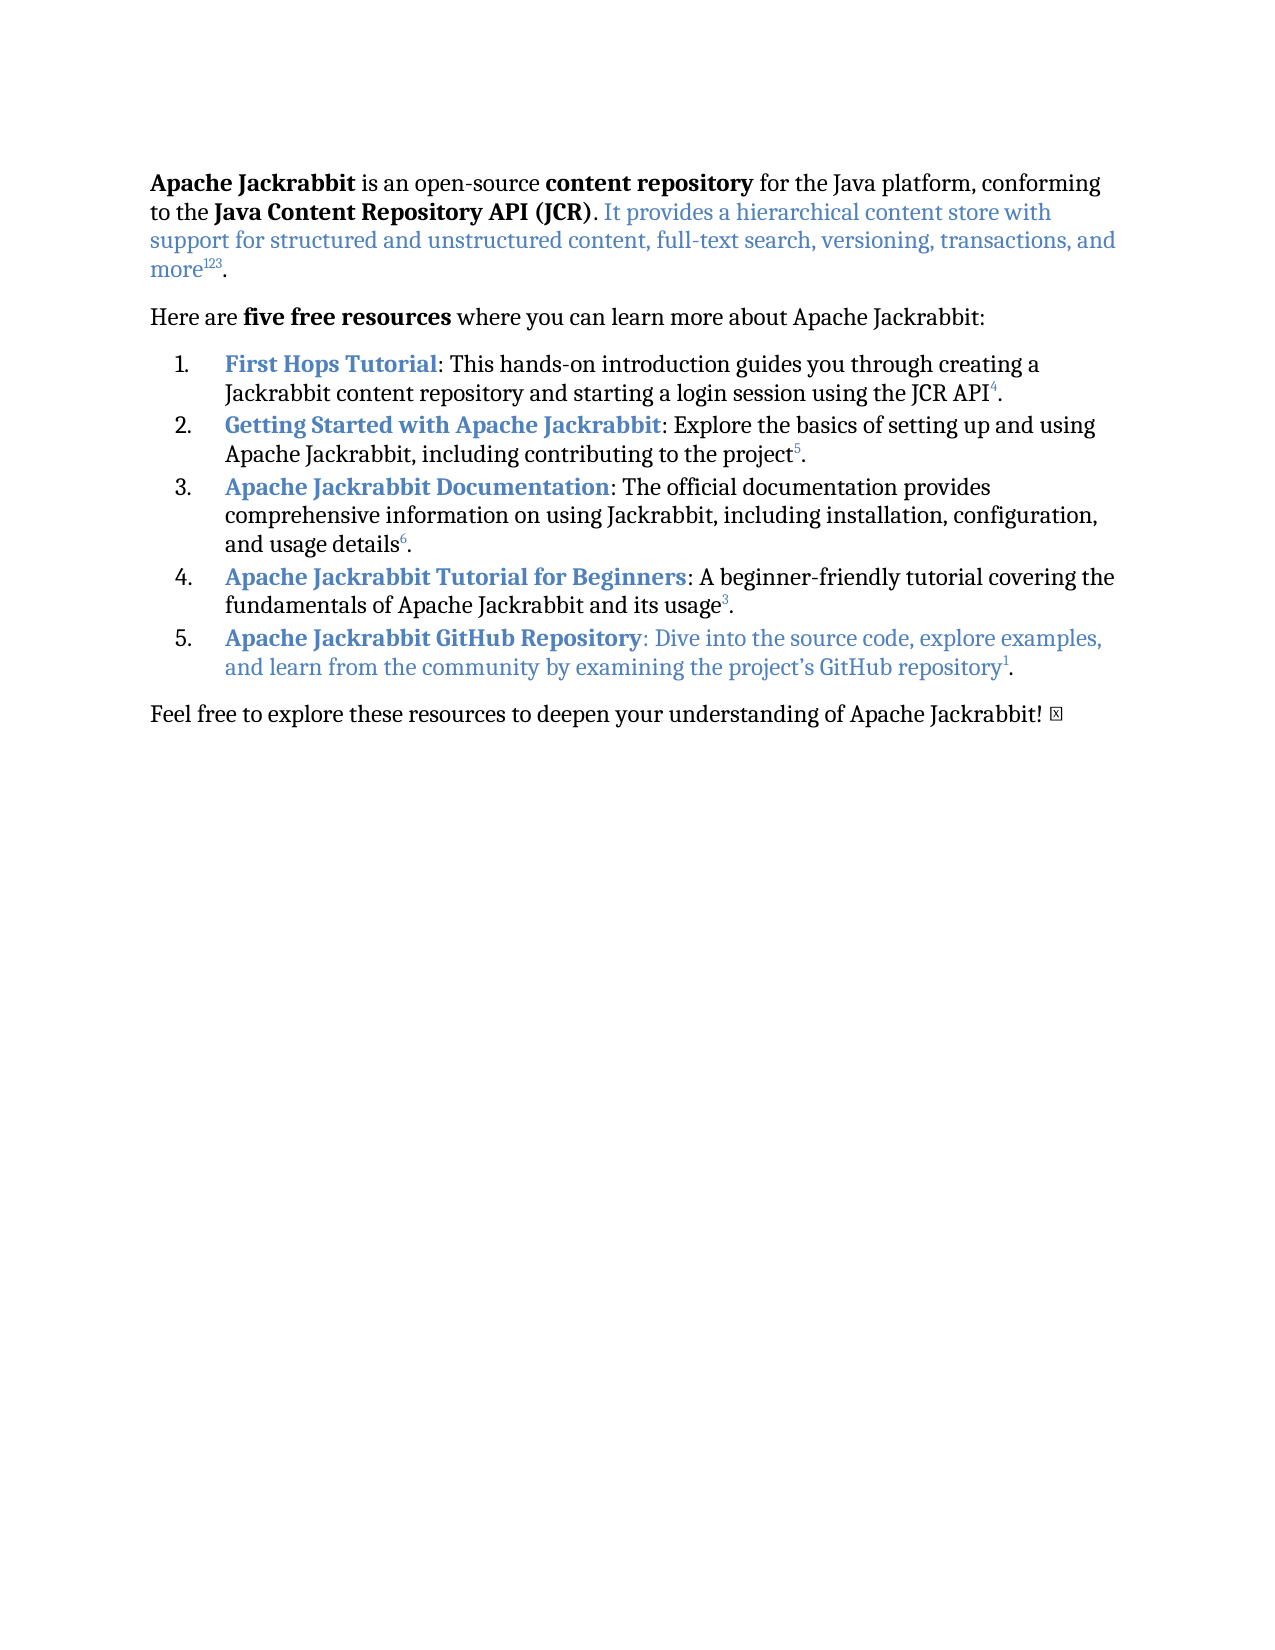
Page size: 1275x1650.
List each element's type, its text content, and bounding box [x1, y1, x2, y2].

text Apache Jackrabbit is an open-source content repository for the Java platform, conforming to the Java Content Repository API (JCR). It provides a hierarchical content store with support for structured and unstructured content, full-text search, versioning, transactions, and more123. [150, 169, 1125, 284]
list First Hops Tutorial: This hands-on introduction guides you through creating a Jackrabbit content repository and starting a login session using the JCR API4. [175, 350, 1125, 407]
list Apache Jackrabbit Documentation: The official documentation provides comprehensive information on using Jackrabbit, including installation, configuration, and usage details6. [175, 472, 1125, 559]
text Here are five free resources where you can learn more about Apache Jackrabbit: [150, 302, 1125, 331]
list Apache Jackrabbit GitHub Repository: Dive into the source code, explore examples, and learn from the community by examining the project’s GitHub repository1. [175, 624, 1125, 681]
text Feel free to explore these resources to deepen your understanding of Apache Jackrabbit! 🚀 [150, 700, 1125, 729]
list Getting Started with Apache Jackrabbit: Explore the basics of setting up and using Apache Jackrabbit, including contributing to the project5. [175, 411, 1125, 469]
list Apache Jackrabbit Tutorial for Beginners: A beginner-friendly tutorial covering the fundamentals of Apache Jackrabbit and its usage3. [175, 562, 1125, 620]
